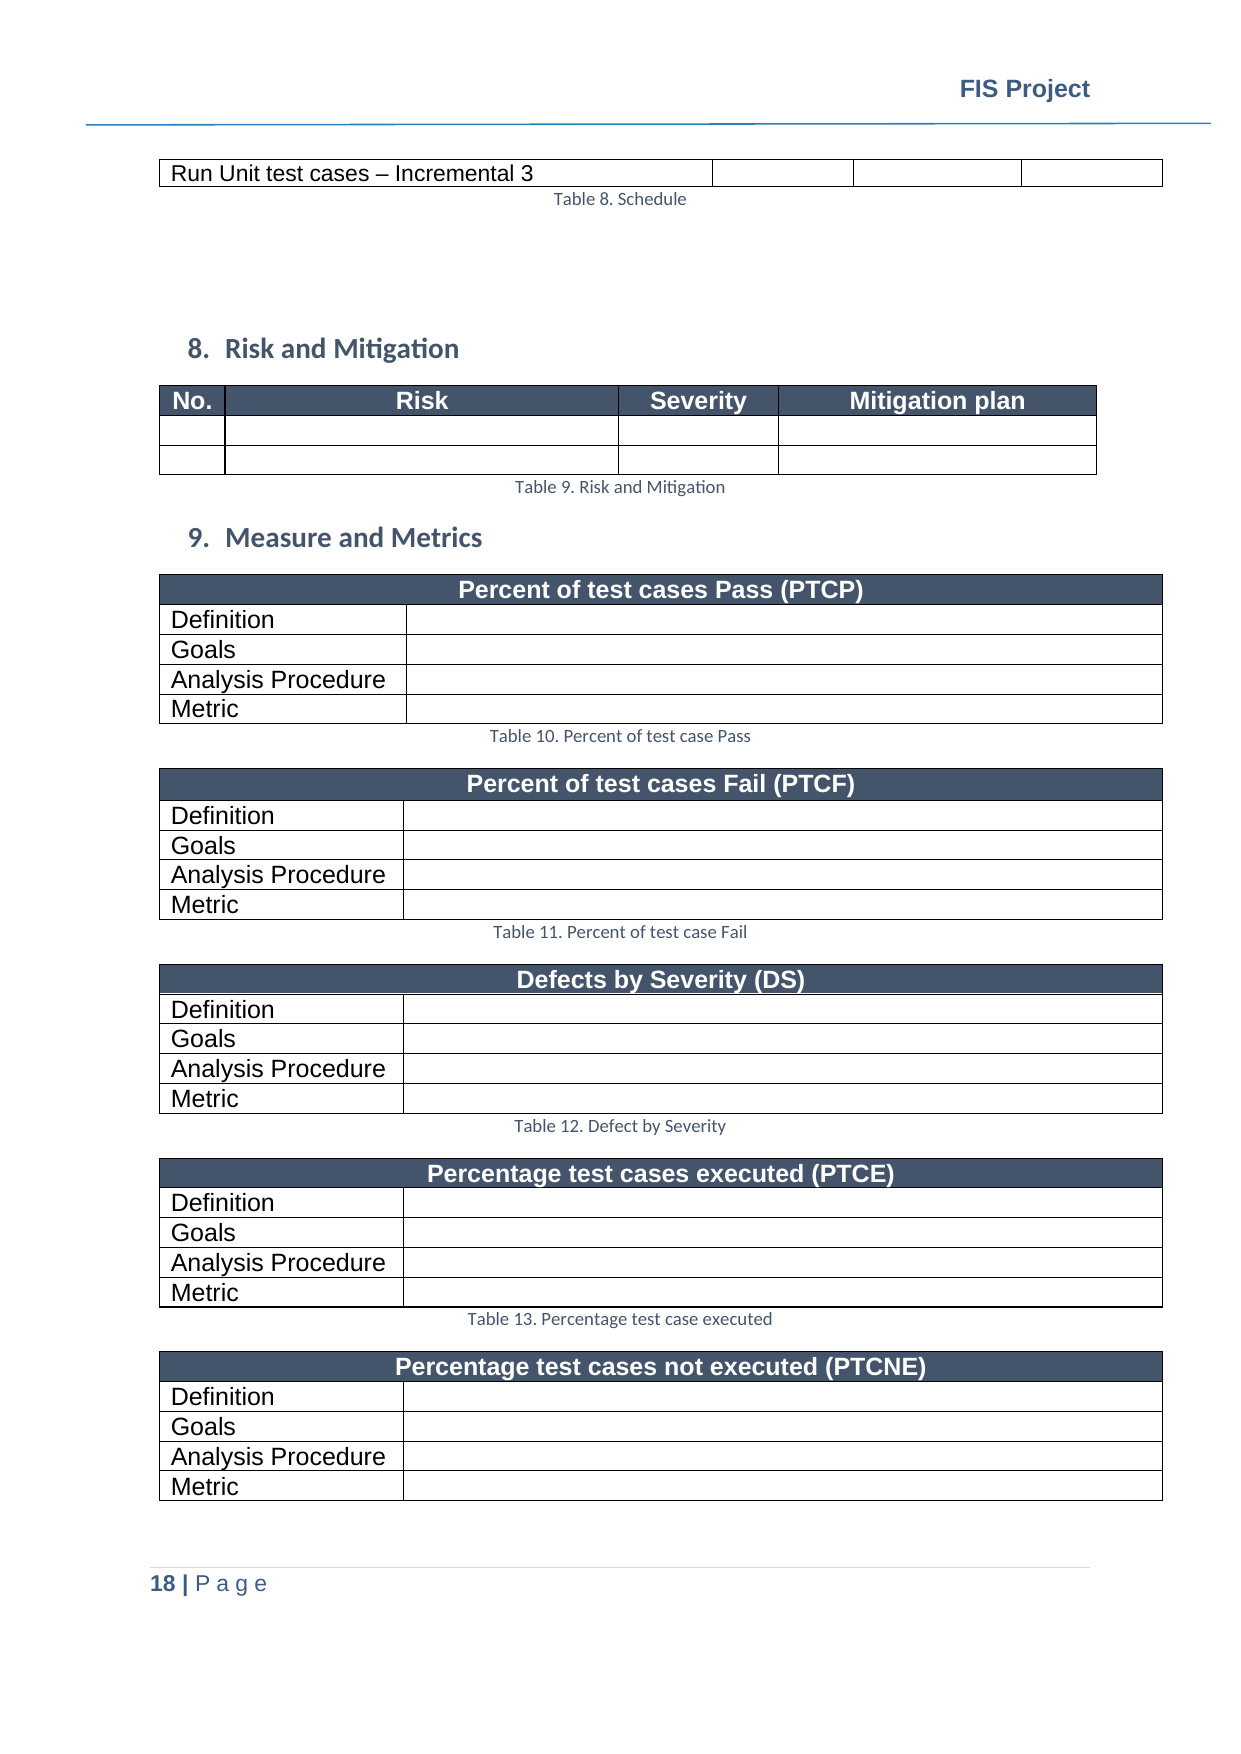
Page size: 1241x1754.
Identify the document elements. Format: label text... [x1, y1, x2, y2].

table_cell [619, 416, 778, 444]
table_cell Goals [160, 831, 403, 859]
table_header Risk [226, 386, 618, 415]
table_cell Analysis Procedure [160, 1248, 403, 1277]
table_cell Definition [160, 801, 403, 829]
table_cell [404, 1412, 1162, 1441]
table_header Percentage test cases executed (PTCE) [160, 1159, 1162, 1187]
table_cell Goals [160, 635, 406, 664]
table_cell [160, 446, 224, 474]
table_cell [407, 605, 1162, 634]
table_cell [226, 416, 618, 444]
table_cell Definition [160, 1382, 403, 1411]
table_cell Analysis Procedure [160, 1442, 403, 1470]
table_header Percent of test cases Pass (PTCP) [160, 575, 1162, 604]
table_header No. [160, 386, 224, 415]
table_cell [404, 801, 1162, 829]
table_cell [407, 635, 1162, 664]
table_cell Run Unit test cases – Incremental 3 [160, 160, 712, 186]
table_cell [407, 695, 1162, 723]
table_cell [226, 446, 618, 474]
table_cell Definition [160, 1188, 403, 1217]
table_cell [404, 995, 1162, 1023]
table_cell Analysis Procedure [160, 665, 406, 693]
table_cell [619, 446, 778, 474]
table_header Percentage test cases not executed (PTCNE) [160, 1352, 1162, 1381]
table_cell Definition [160, 605, 406, 634]
table_cell Metric [160, 890, 403, 919]
table_cell [404, 1248, 1162, 1277]
table_cell [404, 860, 1162, 889]
table_cell [404, 1442, 1162, 1470]
table_cell [404, 831, 1162, 859]
table_cell Metric [160, 1278, 403, 1306]
table_cell Metric [160, 1471, 403, 1500]
table_cell [404, 890, 1162, 919]
table_cell Definition [160, 995, 403, 1023]
list Measure and Metrics [187, 519, 1090, 555]
text Table 13. Percentage test case executed [150, 1307, 1090, 1330]
table_cell Goals [160, 1218, 403, 1247]
table_cell Metric [160, 1084, 403, 1113]
table_cell [404, 1054, 1162, 1083]
table_cell [1022, 160, 1162, 186]
table_cell Metric [160, 695, 406, 723]
text Table 9. Risk and Mitigation [150, 475, 1090, 498]
table_cell [713, 160, 853, 186]
table_cell Goals [160, 1024, 403, 1053]
text Table 11. Percent of test case Fail [150, 920, 1090, 943]
table_cell [854, 160, 1021, 186]
table_cell Analysis Procedure [160, 860, 403, 889]
table_header Severity [619, 386, 778, 415]
list Risk and Mitigation [187, 330, 1090, 366]
table_header Defects by Severity (DS) [160, 965, 1162, 993]
table_cell [404, 1188, 1162, 1217]
table_cell [779, 416, 1096, 444]
text Table 12. Defect by Severity [150, 1114, 1090, 1137]
table_cell [779, 446, 1096, 474]
text Table 8. Schedule [150, 187, 1090, 210]
table_cell [404, 1471, 1162, 1500]
table_cell [404, 1084, 1162, 1113]
table_header Mitigation plan [779, 386, 1096, 415]
table_cell [407, 665, 1162, 693]
table_cell [404, 1024, 1162, 1053]
table_cell [404, 1278, 1162, 1306]
table_cell Goals [160, 1412, 403, 1441]
table_cell Analysis Procedure [160, 1054, 403, 1083]
table_header Percent of test cases Fail (PTCF) [160, 769, 1162, 800]
table_cell [404, 1218, 1162, 1247]
text Table 10. Percent of test case Pass [150, 724, 1090, 747]
table_cell [160, 416, 224, 444]
table_cell [404, 1382, 1162, 1411]
